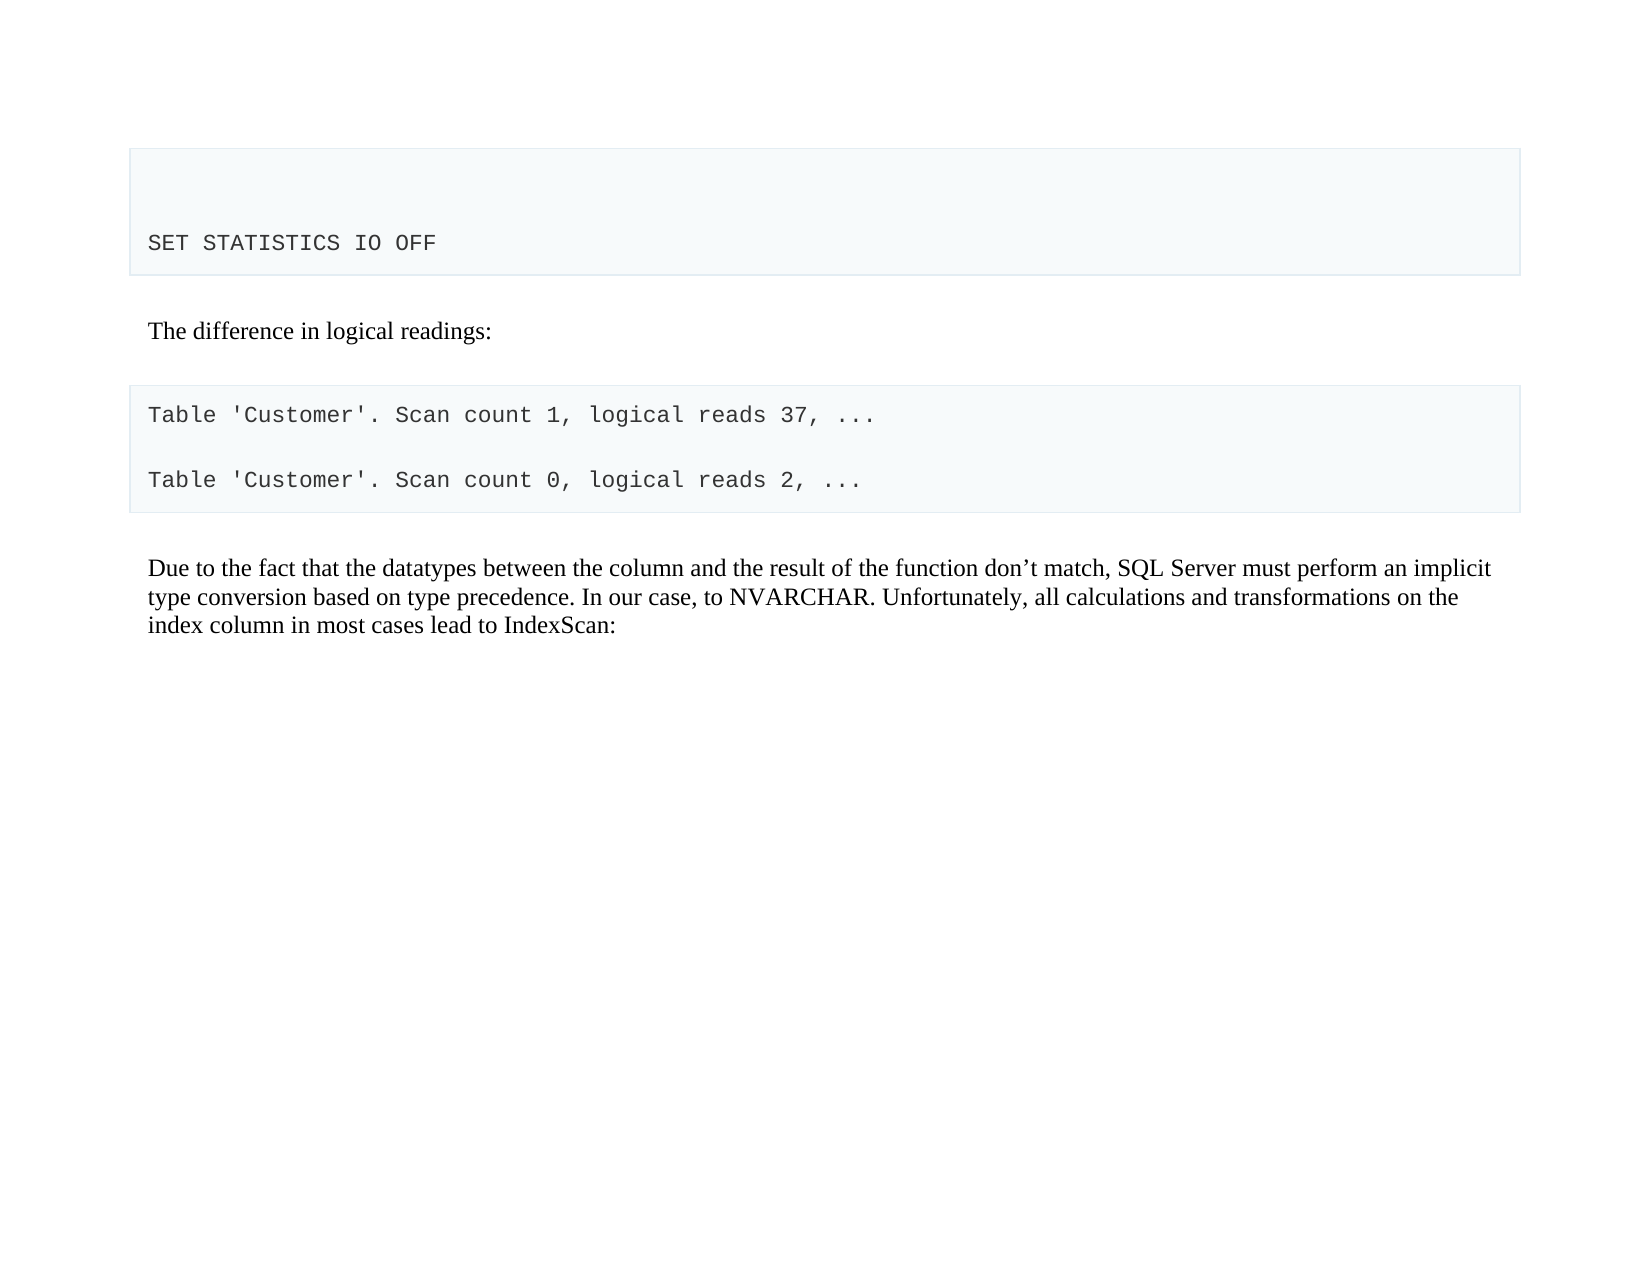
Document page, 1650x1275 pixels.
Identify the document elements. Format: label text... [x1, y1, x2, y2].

text SET STATISTICS IO OFF [131, 213, 1519, 274]
text Table 'Customer'. Scan count 0, logical reads 2, ... [131, 451, 1519, 512]
text The difference in logical readings: [148, 316, 1502, 345]
text Table 'Customer'. Scan count 1, logical reads 37, ... [131, 386, 1519, 429]
text Due to the fact that the datatypes between the column and the result of the function don’t match, SQL Server must perform an implicit type conversion based on type precedence. In our case, to NVARCHAR. Unfortunately, all calculations and transformations on the index column in most cases lead to IndexScan: [148, 553, 1502, 639]
